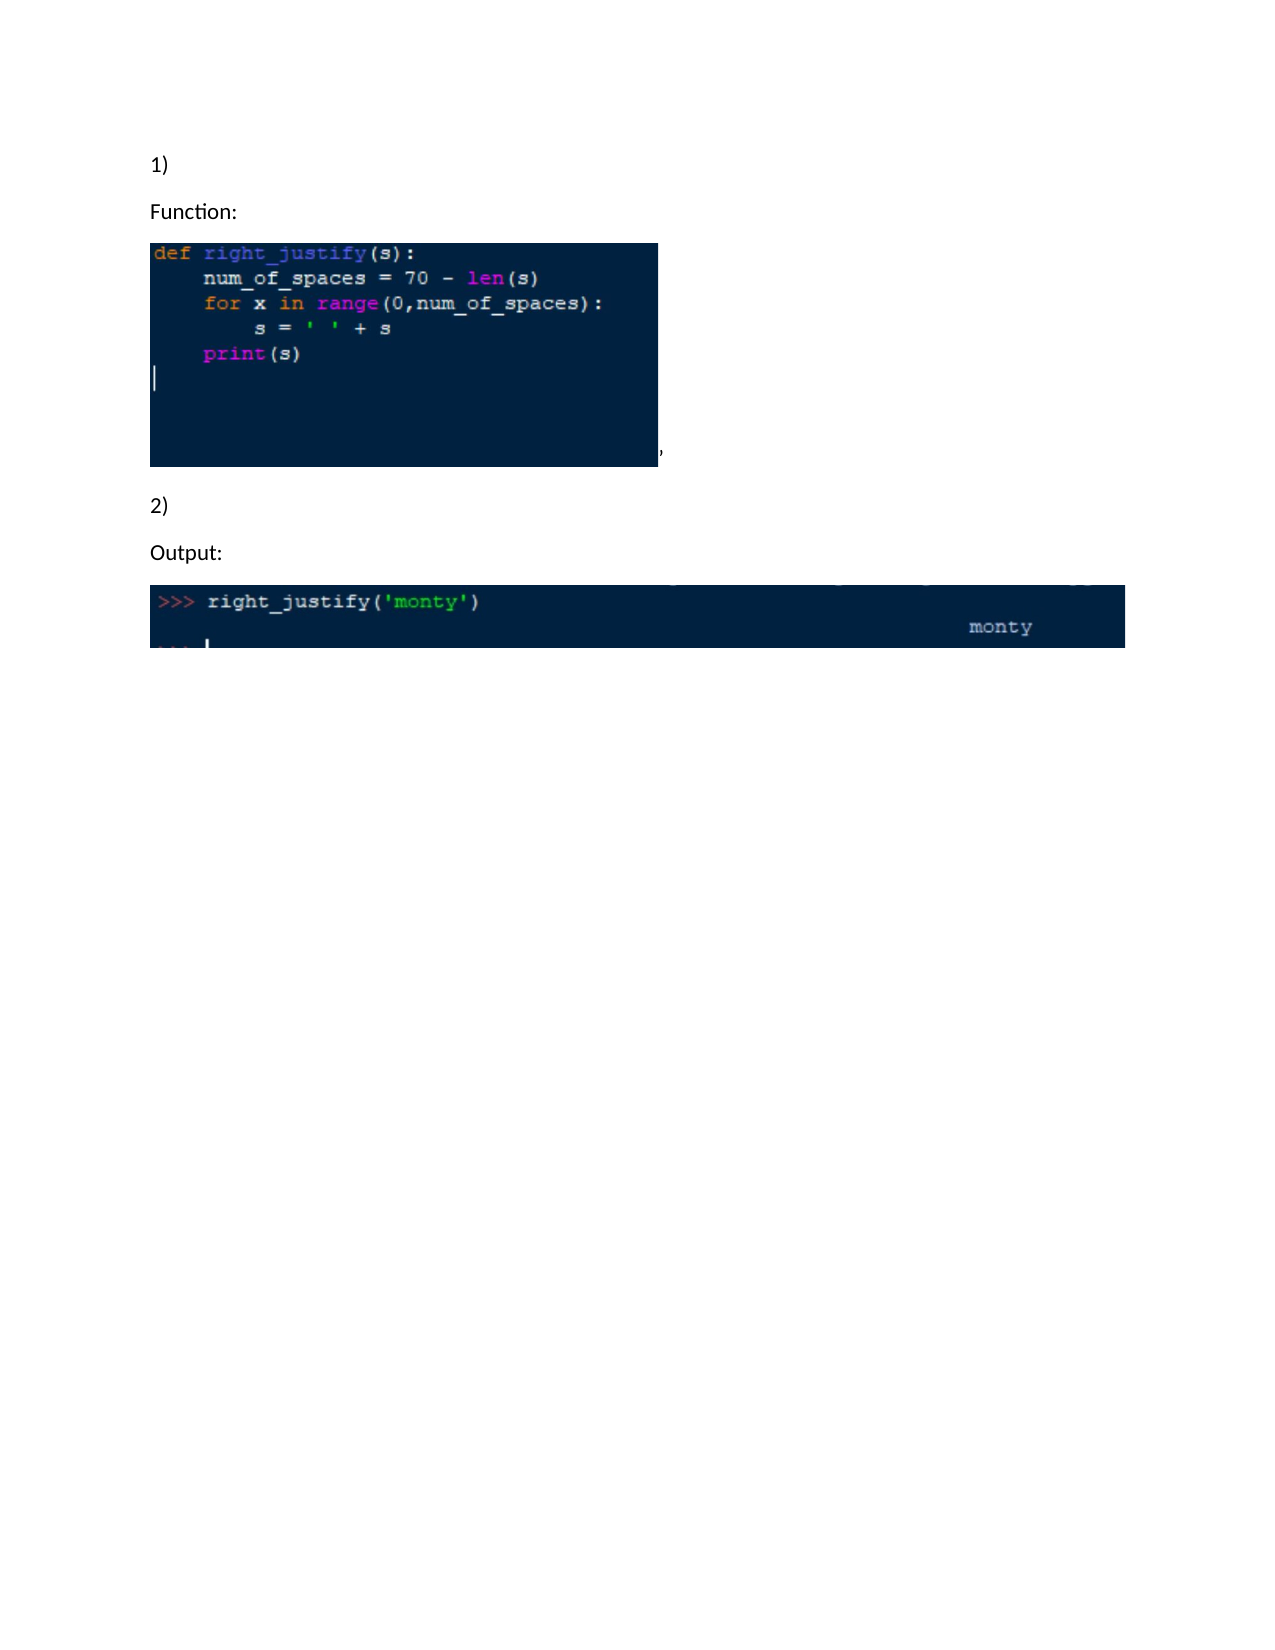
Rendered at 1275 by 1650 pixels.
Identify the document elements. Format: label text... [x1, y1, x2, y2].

text Function: [150, 197, 1125, 225]
picture [150, 585, 1125, 648]
text Output: [150, 538, 1125, 566]
text 1) [150, 150, 1125, 178]
picture [150, 243, 659, 467]
text 2) [150, 491, 1125, 519]
